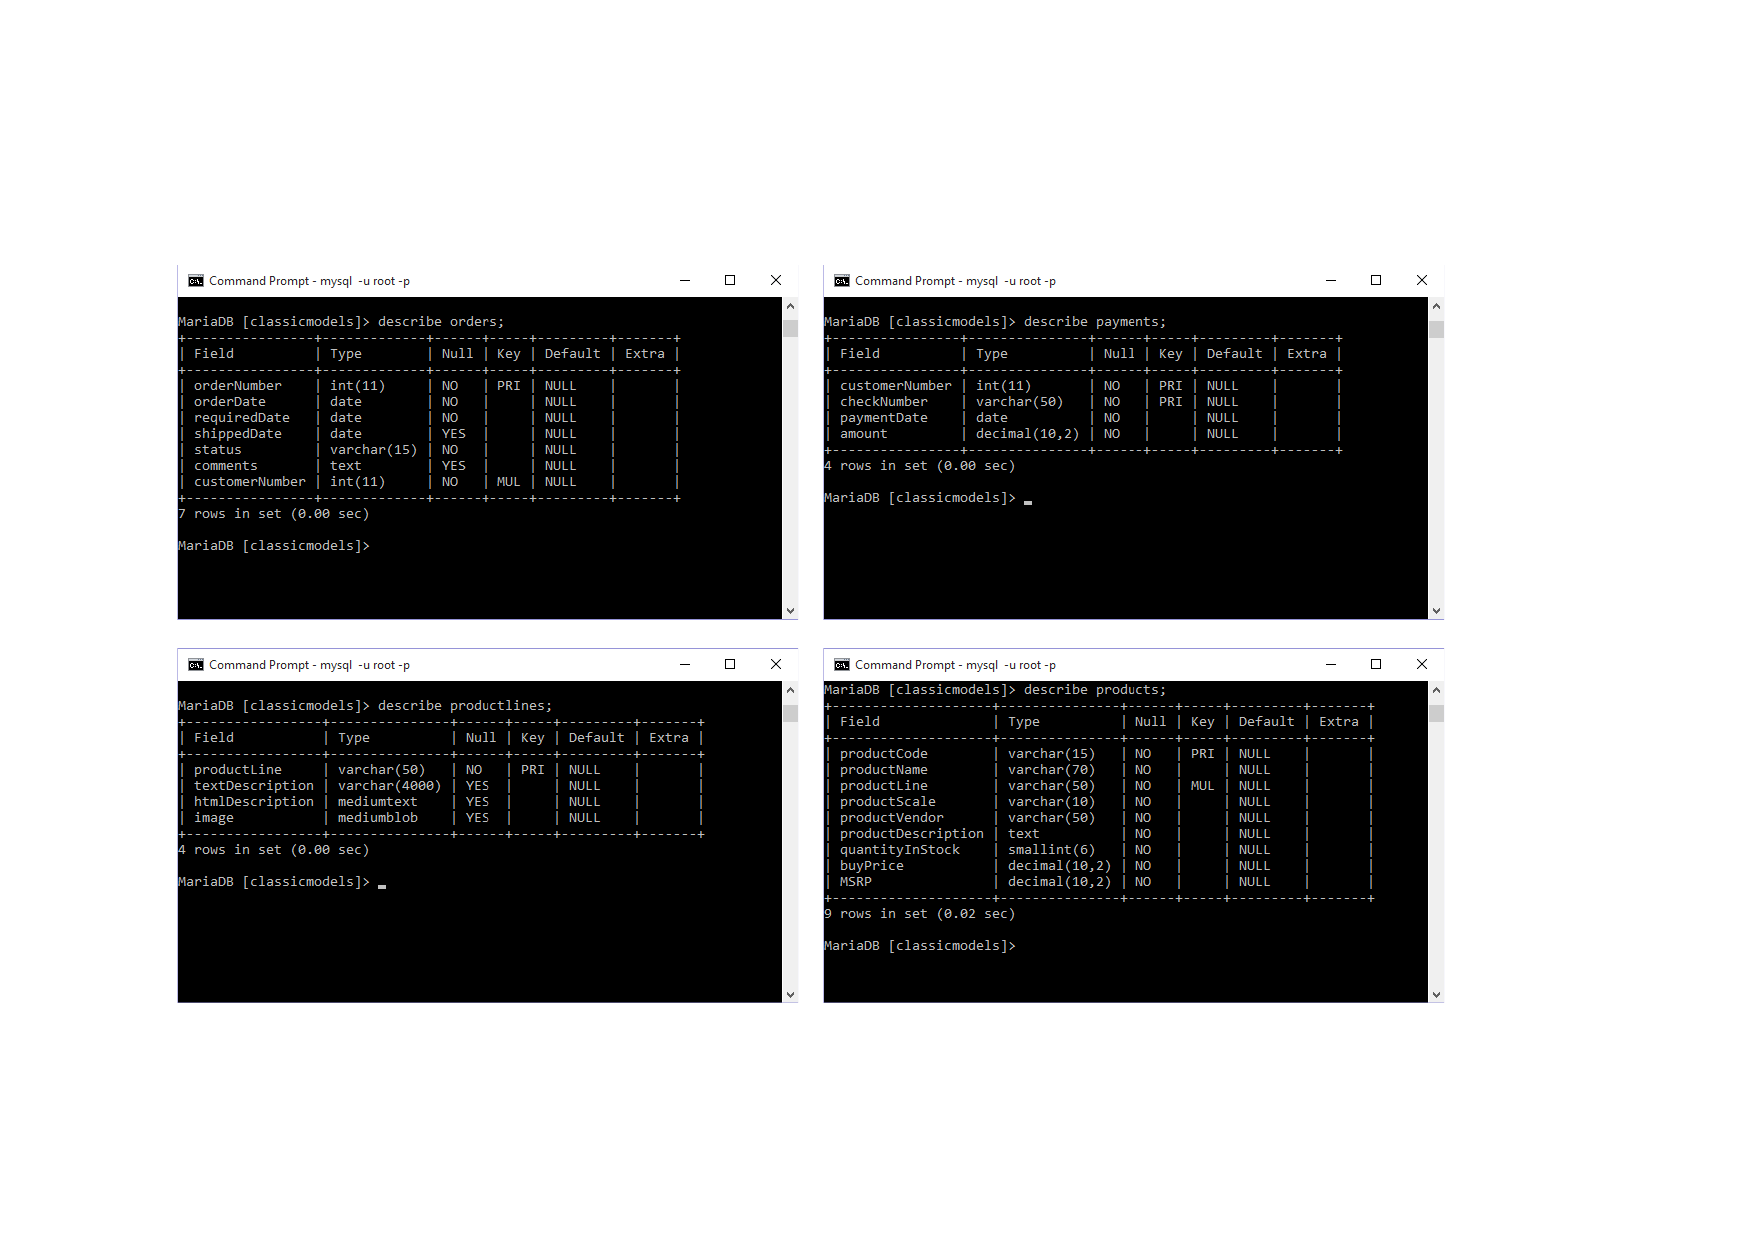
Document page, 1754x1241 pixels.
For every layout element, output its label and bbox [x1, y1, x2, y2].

picture [823, 648, 1445, 1003]
picture [823, 265, 1445, 620]
picture [177, 648, 799, 1003]
picture [177, 265, 799, 620]
